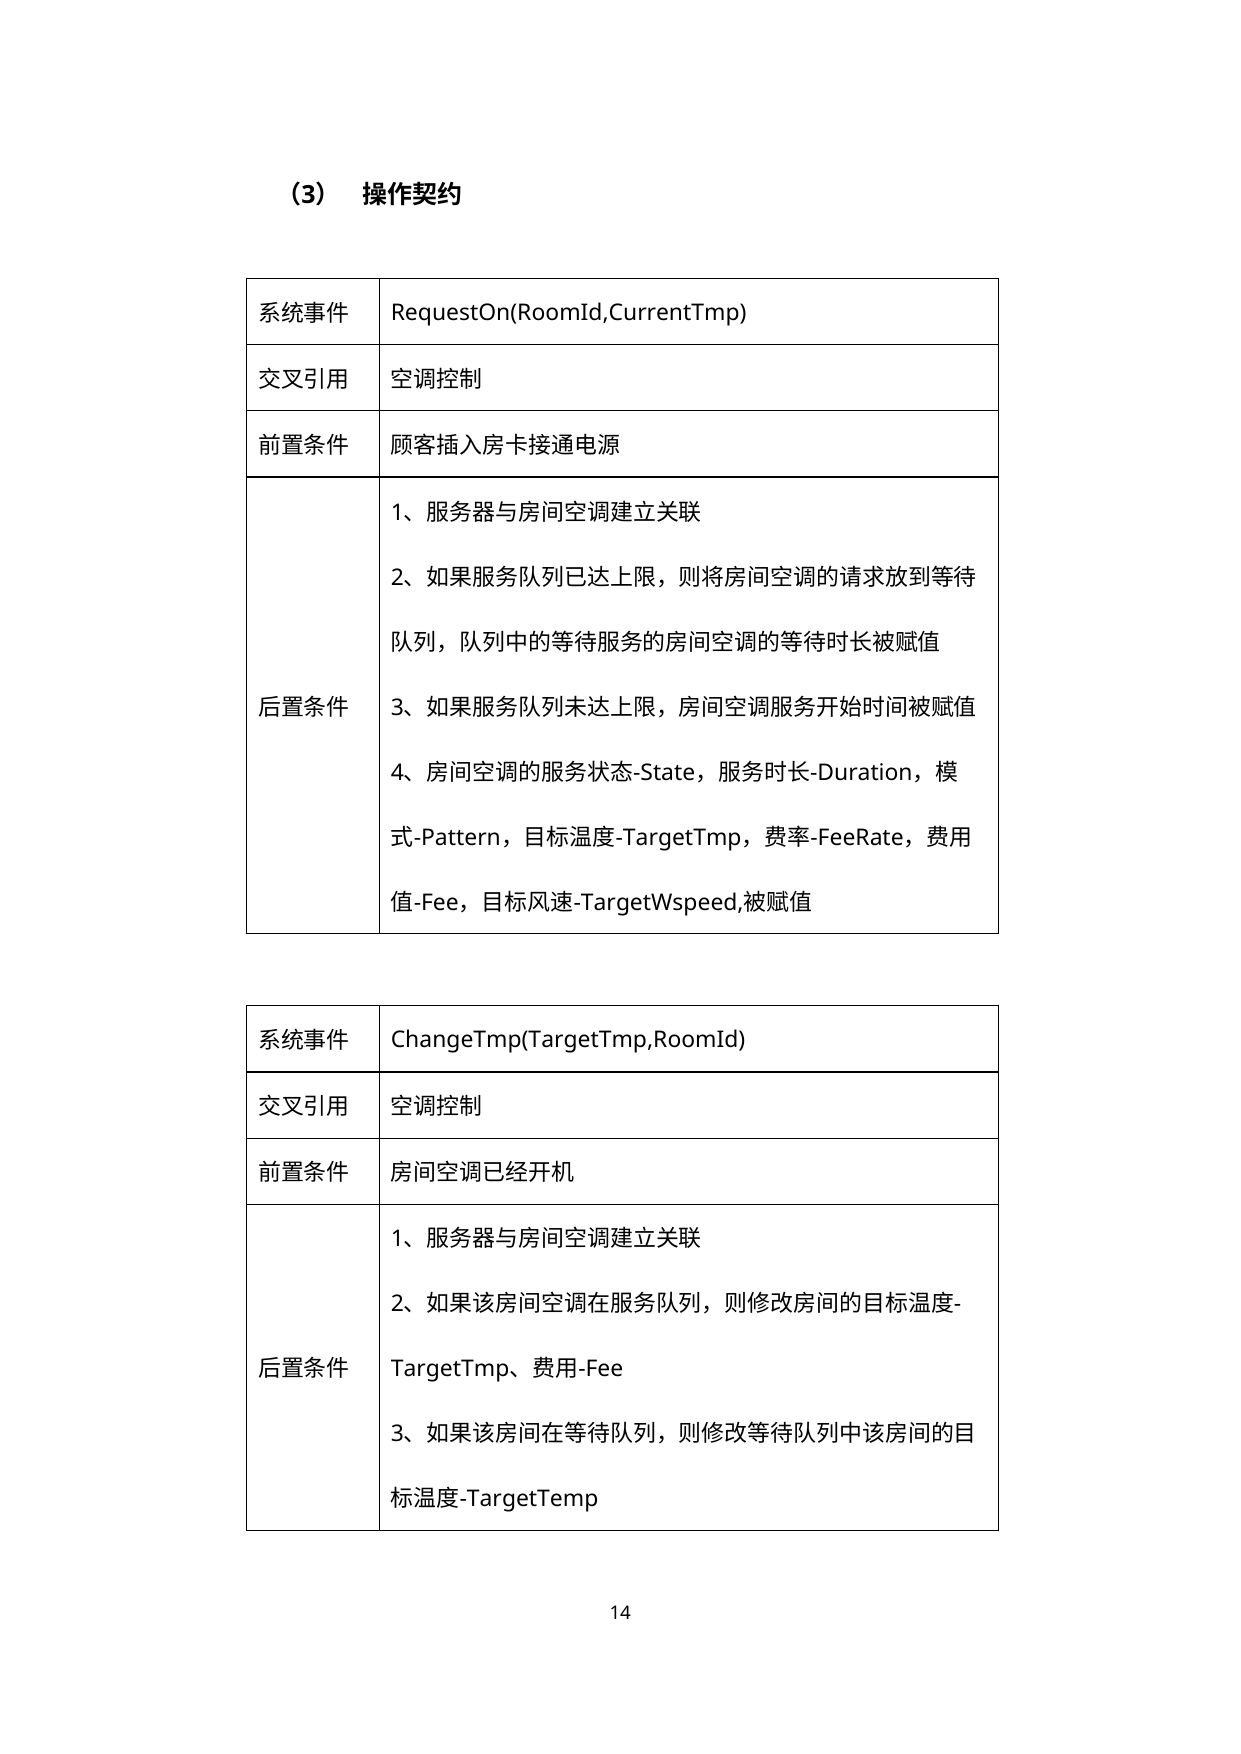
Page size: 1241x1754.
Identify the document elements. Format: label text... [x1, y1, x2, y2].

table_cell 交叉引用 [247, 345, 379, 410]
subtitle 操作契约 [276, 160, 1053, 225]
table_cell 前置条件 [247, 411, 379, 476]
table_header 系统事件 [247, 1006, 379, 1071]
table_cell 前置条件 [247, 1139, 379, 1203]
table_header ChangeTmp(TargetTmp,RoomId) [380, 1006, 998, 1071]
table_header RequestOn(RoomId,CurrentTmp) [380, 279, 998, 344]
table_cell 1、服务器与房间空调建立关联 2、如果该房间空调在服务队列，则修改房间的目标温度-TargetTmp、费用-Fee 3、如果该房间在等待队列，则修改等待队列中该房间的目标温度-TargetTemp [380, 1205, 998, 1529]
table_cell 顾客插入房卡接通电源 [380, 411, 998, 476]
table_cell 后置条件 [247, 1205, 379, 1529]
table_cell 1、服务器与房间空调建立关联 2、如果服务队列已达上限，则将房间空调的请求放到等待队列，队列中的等待服务的房间空调的等待时长被赋值 3、如果服务队列未达上限，房间空调服务开始时间被赋值 4、房间空调的服务状态-State，服务时长-Duration，模式-Pattern，目标温度-TargetTmp，费率-FeeRate，费用值-Fee，目标风速-TargetWspeed,被赋值 [380, 478, 998, 932]
table_header 系统事件 [247, 279, 379, 344]
table_cell 空调控制 [380, 345, 998, 410]
table_cell 交叉引用 [247, 1073, 379, 1137]
table_cell 空调控制 [380, 1073, 998, 1137]
table_cell 房间空调已经开机 [380, 1139, 998, 1203]
table_cell 后置条件 [247, 478, 379, 932]
